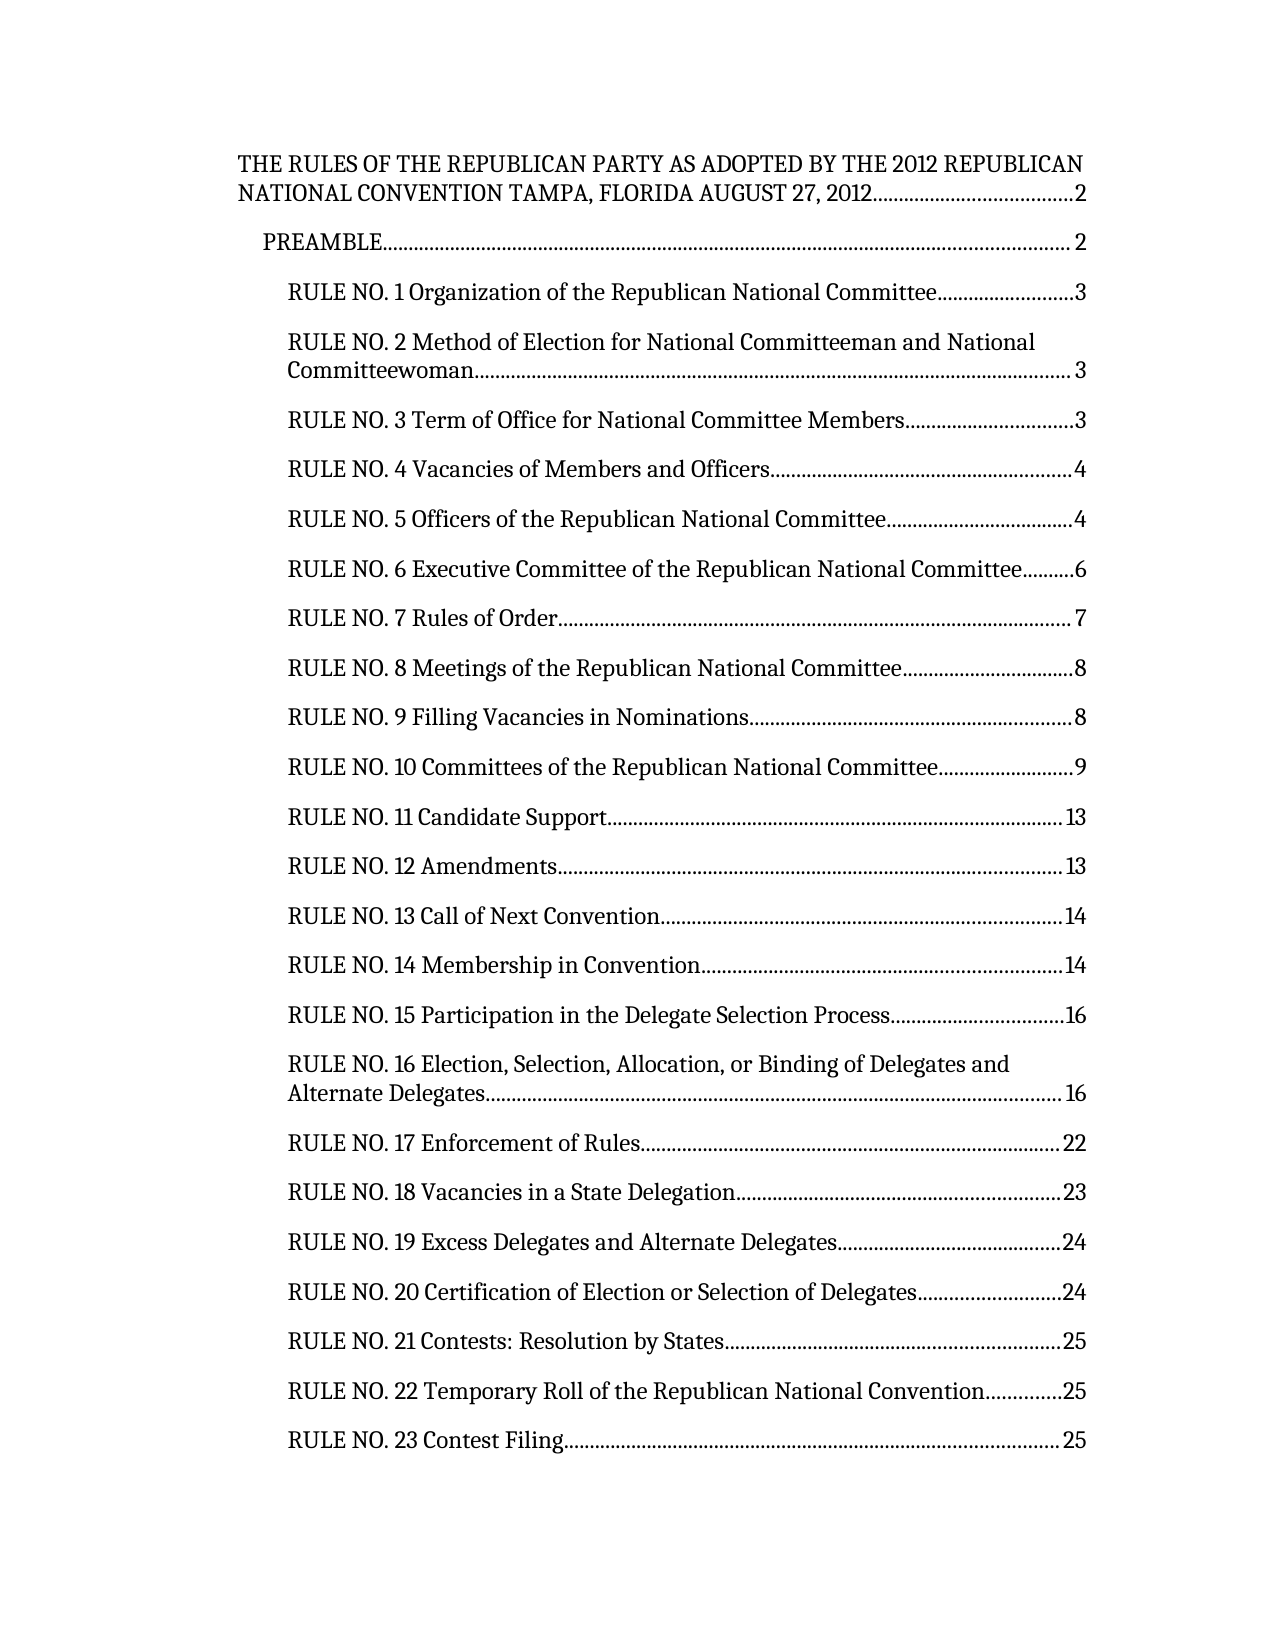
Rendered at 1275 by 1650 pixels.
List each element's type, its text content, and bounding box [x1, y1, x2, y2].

text RULE NO. 7 Rules of Order 7 [287, 604, 1087, 633]
text RULE NO. 12 Amendments 13 [287, 852, 1087, 881]
text THE RULES OF THE REPUBLICAN PARTY AS ADOPTED BY THE 2012 REPUBLICAN NATIONAL CONVENTION TAMPA, FLORIDA AUGUST 27, 2012 2 [237, 150, 1087, 207]
text RULE NO. 9 Filling Vacancies in Nominations 8 [287, 703, 1087, 732]
text RULE NO. 6 Executive Committee of the Republican National Committee 6 [287, 554, 1087, 583]
text RULE NO. 1 Organization of the Republican National Committee 3 [287, 278, 1087, 307]
text RULE NO. 22 Temporary Roll of the Republican National Convention 25 [287, 1377, 1087, 1405]
text RULE NO. 16 Election, Selection, Allocation, or Binding of Delegates and Alternate Delegates 16 [287, 1050, 1087, 1108]
text RULE NO. 21 Contests: Resolution by States 25 [287, 1327, 1087, 1356]
text RULE NO. 18 Vacancies in a State Delegation 23 [287, 1178, 1087, 1207]
text RULE NO. 19 Excess Delegates and Alternate Delegates 24 [287, 1228, 1087, 1257]
text RULE NO. 15 Participation in the Delegate Selection Process 16 [287, 1001, 1087, 1029]
text RULE NO. 20 Certification of Election or Selection of Delegates 24 [287, 1277, 1087, 1306]
text RULE NO. 23 Contest Filing 25 [287, 1426, 1087, 1455]
text RULE NO. 3 Term of Office for National Committee Members 3 [287, 406, 1087, 434]
text RULE NO. 11 Candidate Support 13 [287, 802, 1087, 831]
text RULE NO. 10 Committees of the Republican National Committee 9 [287, 753, 1087, 782]
text RULE NO. 13 Call of Next Convention 14 [287, 902, 1087, 930]
text RULE NO. 5 Officers of the Republican National Committee 4 [287, 505, 1087, 534]
text RULE NO. 2 Method of Election for National Committeeman and National Committeewoman 3 [287, 327, 1087, 385]
text RULE NO. 14 Membership in Convention 14 [287, 951, 1087, 980]
text RULE NO. 17 Enforcement of Rules 22 [287, 1129, 1087, 1157]
text RULE NO. 8 Meetings of the Republican National Committee 8 [287, 654, 1087, 682]
text PREAMBLE 2 [262, 228, 1087, 257]
text RULE NO. 4 Vacancies of Members and Officers 4 [287, 455, 1087, 484]
